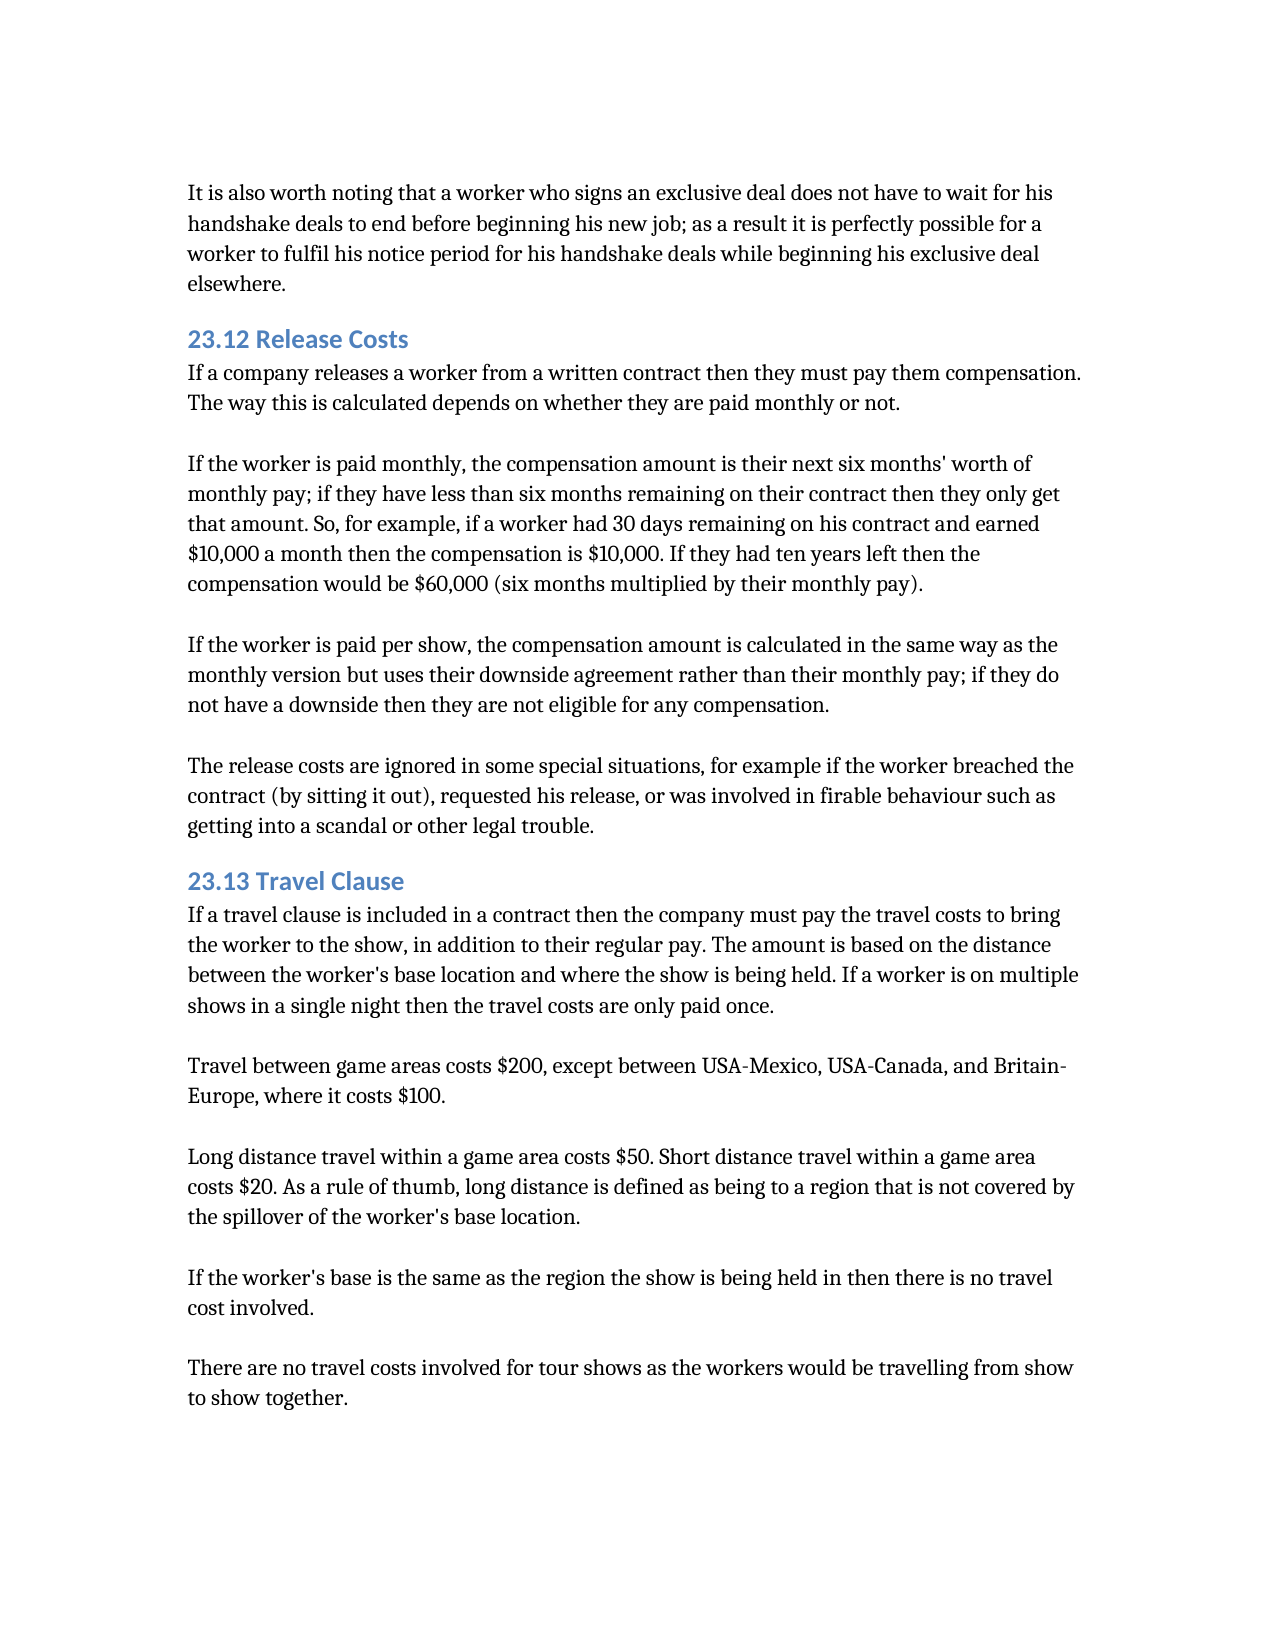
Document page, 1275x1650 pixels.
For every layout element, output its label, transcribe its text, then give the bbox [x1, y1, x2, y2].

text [187, 150, 1087, 297]
subtitle 23.12 Release Costs [187, 322, 1087, 355]
text If a company releases a worker from a written contract then they must pay them compensation. The way this is calculated depends on whether they are paid monthly or not. If the worker is paid monthly, the compensation amount is their next six months' worth of monthly pay; if they have less than six months remaining on their contract then they only get that amount. So, for example, if a worker had 30 days remaining on his contract and earned $10,000 a month then the compensation is $10,000. If they had ten years left then the compensation would be $60,000 (six months multiplied by their monthly pay). If the worker is paid per show, the compensation amount is calculated in the same way as the monthly version but uses their downside agreement rather than their monthly pay; if they do not have a downside then they are not eligible for any compensation. The release costs are ignored in some special situations, for example if the worker breached the contract (by sitting it out), requested his release, or was involved in firable behaviour such as getting into a scandal or other legal trouble. [187, 360, 1087, 839]
text If a travel clause is included in a contract then the company must pay the travel costs to bring the worker to the show, in addition to their regular pay. The amount is based on the distance between the worker's base location and where the show is being held. If a worker is on multiple shows in a single night then the travel costs are only paid once. Travel between game areas costs $200, except between USA-Mexico, USA-Canada, and Britain-Europe, where it costs $100. Long distance travel within a game area costs $50. Short distance travel within a game area costs $20. As a rule of thumb, long distance is defined as being to a region that is not covered by the spillover of the worker's base location. If the worker's base is the same as the region the show is being held in then there is no travel cost involved. There are no travel costs involved for tour shows as the workers would be travelling from show to show together. [187, 902, 1087, 1412]
subtitle 23.13 Travel Clause [187, 864, 1087, 897]
